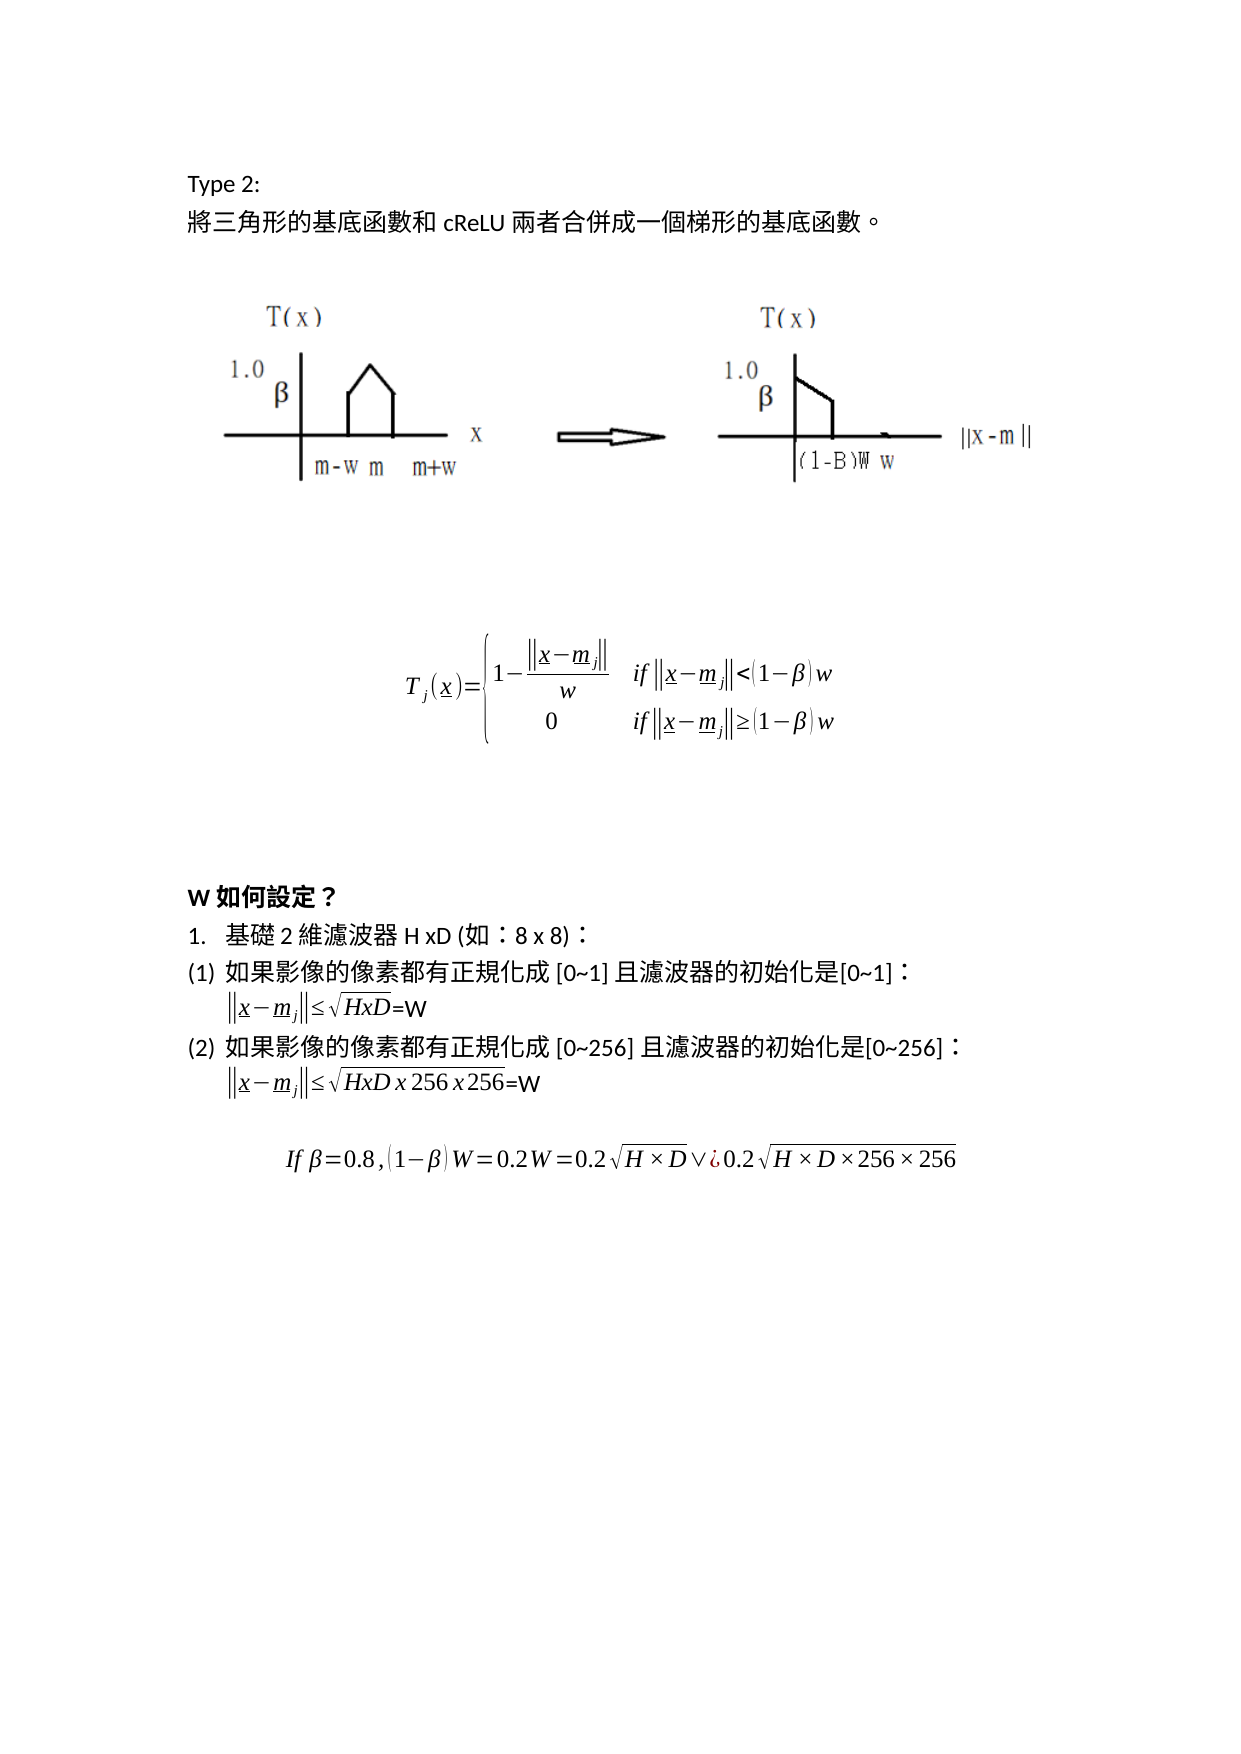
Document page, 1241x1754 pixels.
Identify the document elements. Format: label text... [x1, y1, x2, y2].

list 如果影像的像素都有正規化成 [0~1] 且濾波器的初始化是[0~1]：=W [187, 952, 1053, 1027]
text Type 2: [187, 164, 1053, 202]
list 如果影像的像素都有正規化成 [0~256] 且濾波器的初始化是[0~256]：=W [187, 1027, 1053, 1102]
picture [187, 277, 1053, 515]
text 將三角形的基底函數和 cReLU 兩者合併成一個梯形的基底函數。 [187, 202, 1053, 239]
list 基礎2 維濾波器 H xD (如：8 x 8)： [187, 914, 1053, 952]
text W 如何設定？ [187, 877, 1053, 914]
